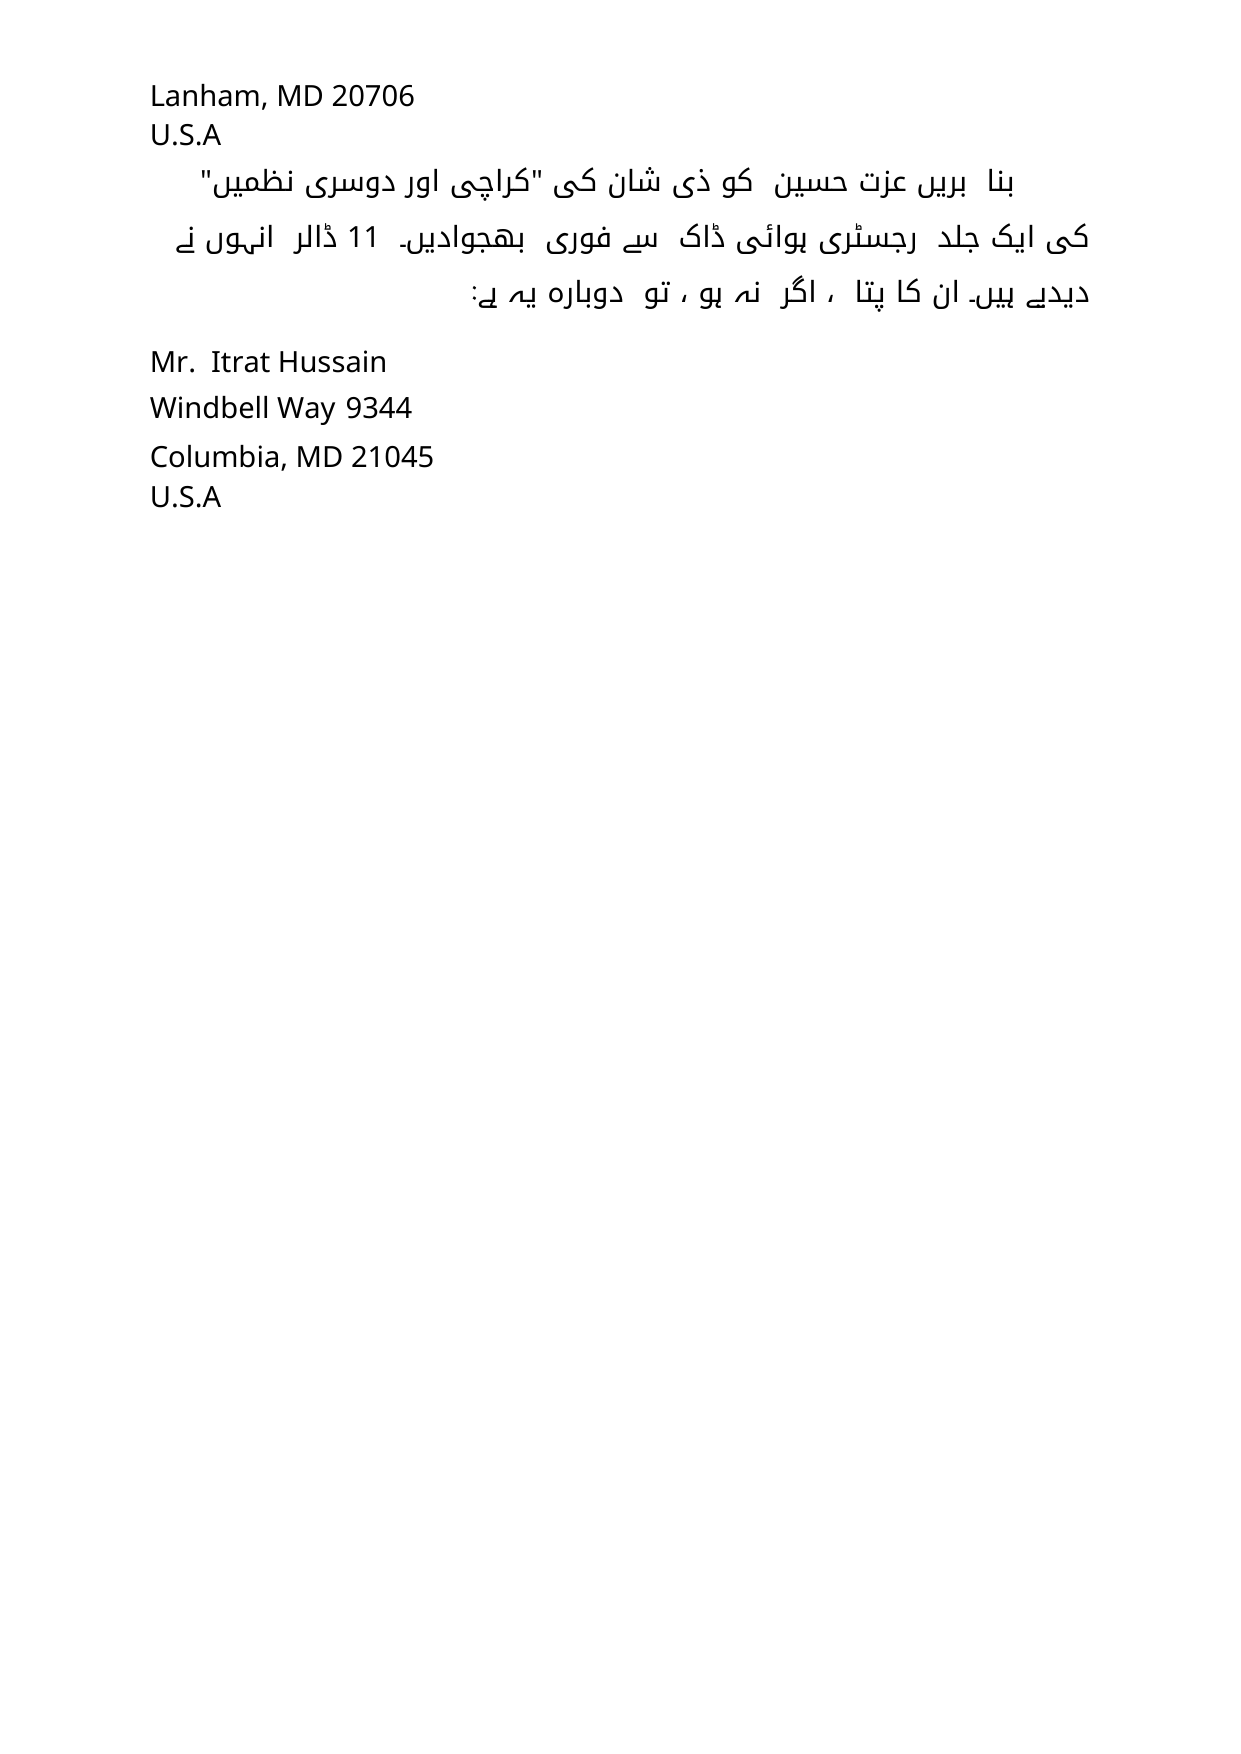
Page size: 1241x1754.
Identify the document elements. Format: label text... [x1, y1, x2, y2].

text Lanham, MD 20706 [150, 75, 1090, 115]
text U.S.A [150, 115, 1090, 154]
text بنا بریں عزت حسین کو ذی شان کی "کراچی اور دوسری نظمیں" کی ایک جلد رجسٹری ہوائی ڈاک سے فوری بھجوادیں۔ 11 ڈالر انہوں نے دیدیے ہیں۔ ان کا پتا ، اگر نہ ہو ، تو دوبارہ یہ ہے: [150, 154, 1090, 320]
text 9344 Windbell Way [150, 381, 1090, 436]
text U.S.A [150, 476, 1090, 516]
text Mr. Itrat Hussain [150, 341, 1090, 381]
text Columbia, MD 21045 [150, 436, 1090, 476]
